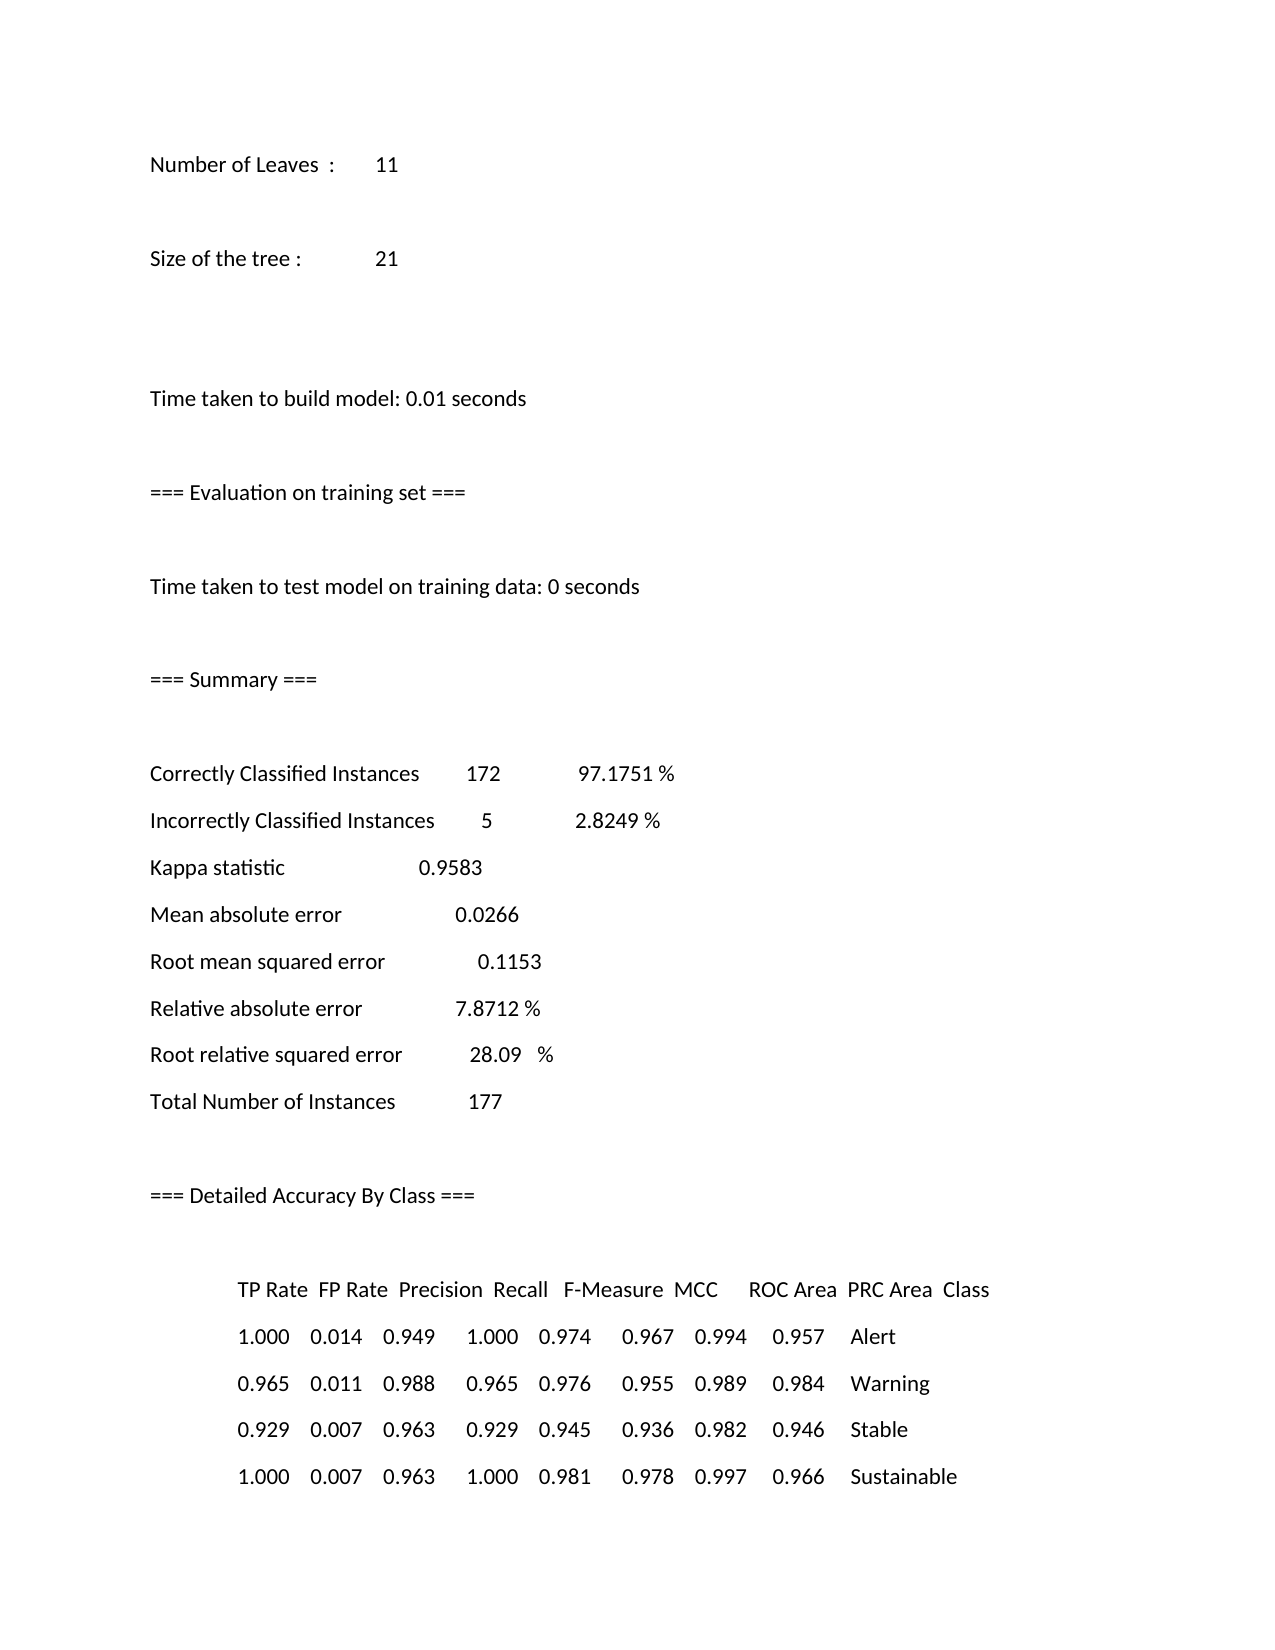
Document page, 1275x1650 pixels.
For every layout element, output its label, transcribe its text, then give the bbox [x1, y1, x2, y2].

text Time taken to build model: 0.01 seconds [150, 384, 1125, 412]
text Size of the tree : 21 [150, 244, 1125, 272]
text === Detailed Accuracy By Class === [150, 1181, 1125, 1209]
text 1.000 0.014 0.949 1.000 0.974 0.967 0.994 0.957 Alert [150, 1322, 1125, 1350]
text Kappa statistic 0.9583 [150, 853, 1125, 881]
text Relative absolute error 7.8712 % [150, 994, 1125, 1022]
text TP Rate FP Rate Precision Recall F-Measure MCC ROC Area PRC Area Class [150, 1275, 1125, 1303]
text 0.929 0.007 0.963 0.929 0.945 0.936 0.982 0.946 Stable [150, 1416, 1125, 1444]
text Incorrectly Classified Instances 5 2.8249 % [150, 806, 1125, 834]
text Time taken to test model on training data: 0 seconds [150, 572, 1125, 600]
text Number of Leaves : 11 [150, 150, 1125, 178]
text Root mean squared error 0.1153 [150, 947, 1125, 975]
text Root relative squared error 28.09 % [150, 1041, 1125, 1069]
text === Evaluation on training set === [150, 478, 1125, 506]
text Mean absolute error 0.0266 [150, 900, 1125, 928]
text Total Number of Instances 177 [150, 1087, 1125, 1116]
text === Summary === [150, 666, 1125, 694]
text 1.000 0.007 0.963 1.000 0.981 0.978 0.997 0.966 Sustainable [150, 1462, 1125, 1491]
text 0.965 0.011 0.988 0.965 0.976 0.955 0.989 0.984 Warning [150, 1369, 1125, 1397]
text Correctly Classified Instances 172 97.1751 % [150, 759, 1125, 787]
